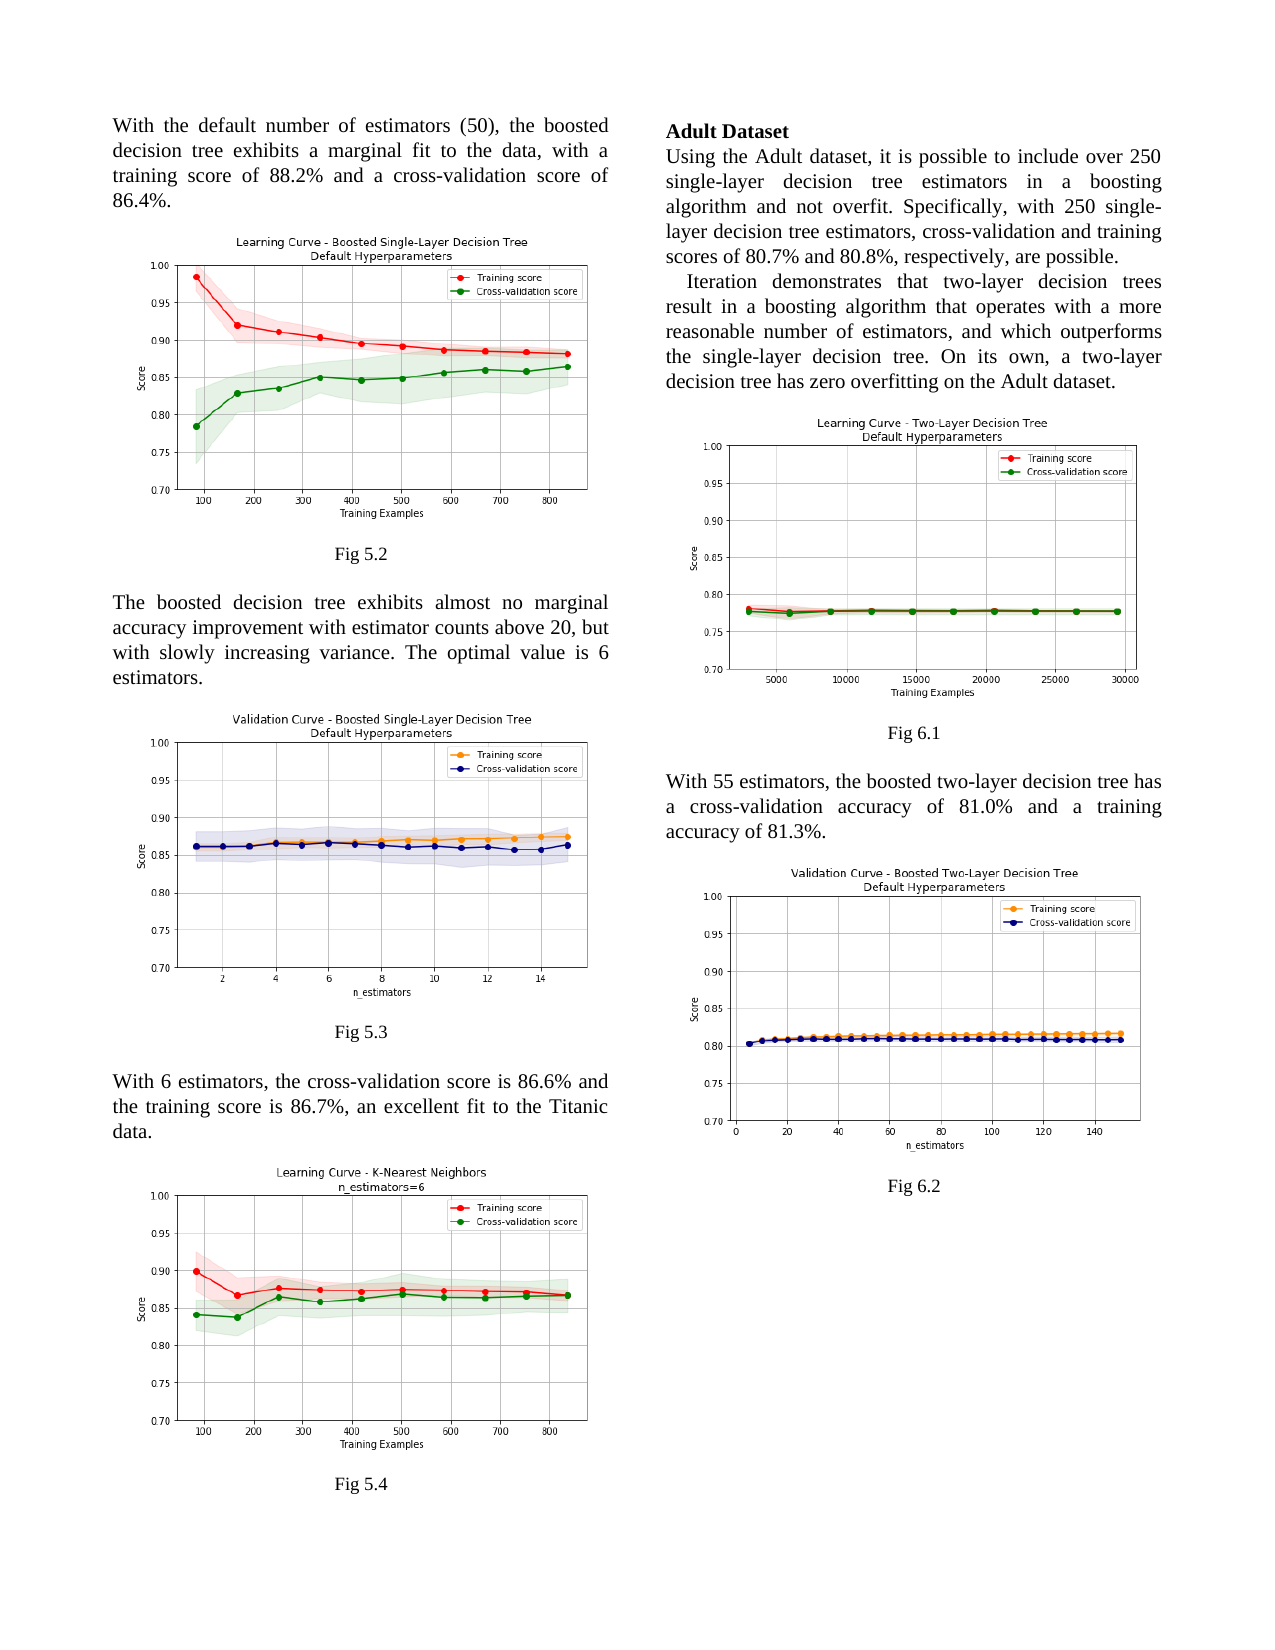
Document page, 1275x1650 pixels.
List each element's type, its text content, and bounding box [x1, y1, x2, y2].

text Fig 5.2 [112, 542, 609, 565]
text Fig 6.1 [666, 721, 1162, 744]
text Adult Dataset [666, 119, 1162, 144]
text Fig 5.4 [112, 1473, 609, 1495]
picture [665, 393, 1163, 721]
text With 55 estimators, the boosted two-layer decision tree has a cross-validation accuracy of 81.0% and a training accuracy of 81.3%. [666, 769, 1162, 843]
picture [112, 1143, 610, 1473]
text With 6 estimators, the cross-validation score is 86.6% and the training score is 86.7%, an excellent fit to the Titanic data. [112, 1068, 609, 1143]
text Iteration demonstrates that two-layer decision trees result in a boosting algorithm that operates with a more reasonable number of estimators, and which outperforms the single-layer decision tree. On its own, a two-layer decision tree has zero overfitting on the Adult dataset. [666, 269, 1162, 393]
picture [665, 843, 1163, 1174]
text With the default number of estimators (50), the boosted decision tree exhibits a marginal fit to the data, with a training score of 88.2% and a cross-validation score of 86.4%. [112, 112, 609, 212]
text The boosted decision tree exhibits almost no marginal accuracy improvement with estimator counts above 20, but with slowly increasing variance. The optimal value is 6 estimators. [112, 590, 609, 689]
picture [112, 212, 610, 542]
text Fig 5.3 [112, 1021, 609, 1043]
picture [112, 689, 610, 1021]
text Fig 6.2 [666, 1174, 1162, 1197]
text Using the Adult dataset, it is possible to include over 250 single-layer decision tree estimators in a boosting algorithm and not overfit. Specifically, with 250 single-layer decision tree estimators, cross-validation and training scores of 80.7% and 80.8%, respectively, are possible. [666, 144, 1162, 269]
